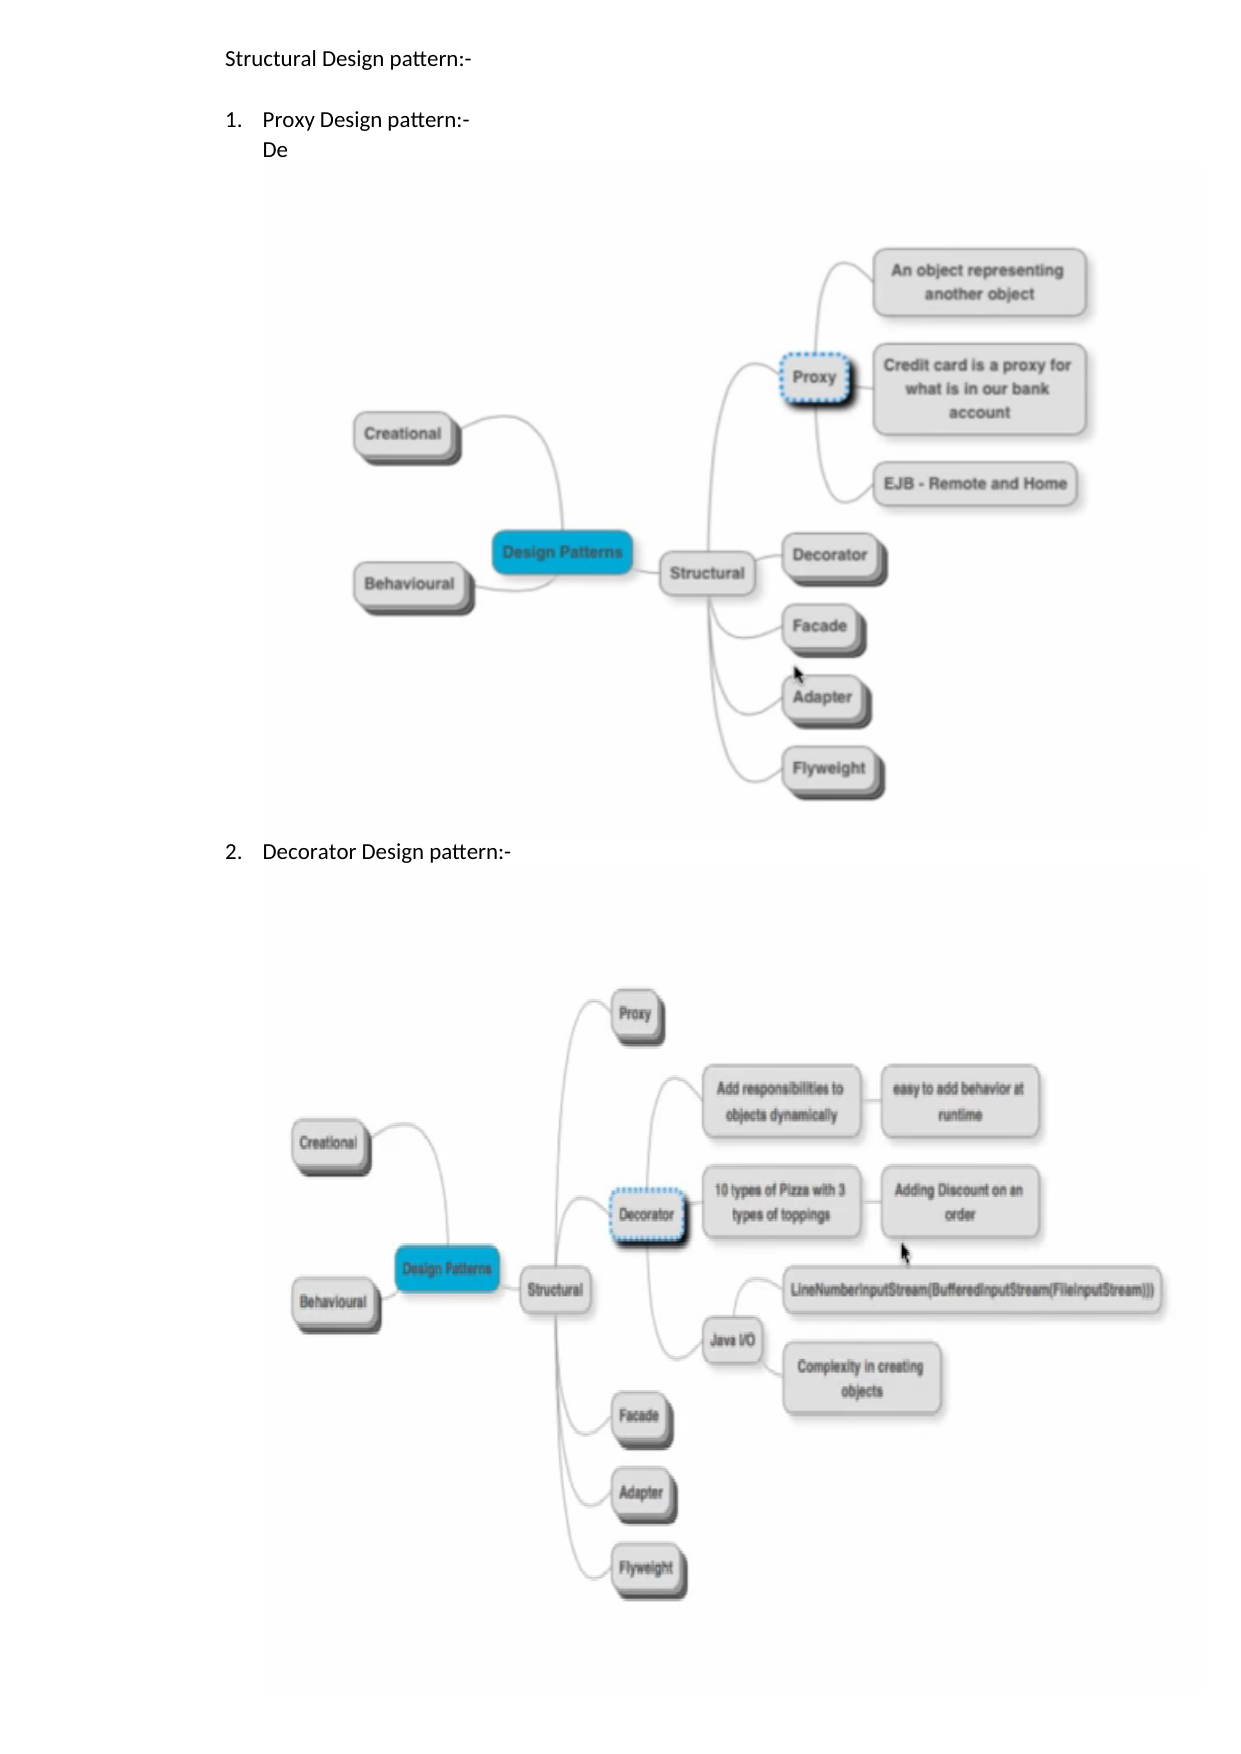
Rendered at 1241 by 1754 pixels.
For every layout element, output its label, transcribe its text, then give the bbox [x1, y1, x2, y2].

picture [262, 867, 1203, 1690]
list Decorator Design pattern:- [225, 837, 1184, 865]
picture [262, 165, 1203, 836]
list De [262, 135, 1184, 165]
list Proxy Design pattern:- [225, 105, 1184, 133]
list Structural Design pattern:- [225, 44, 1184, 72]
